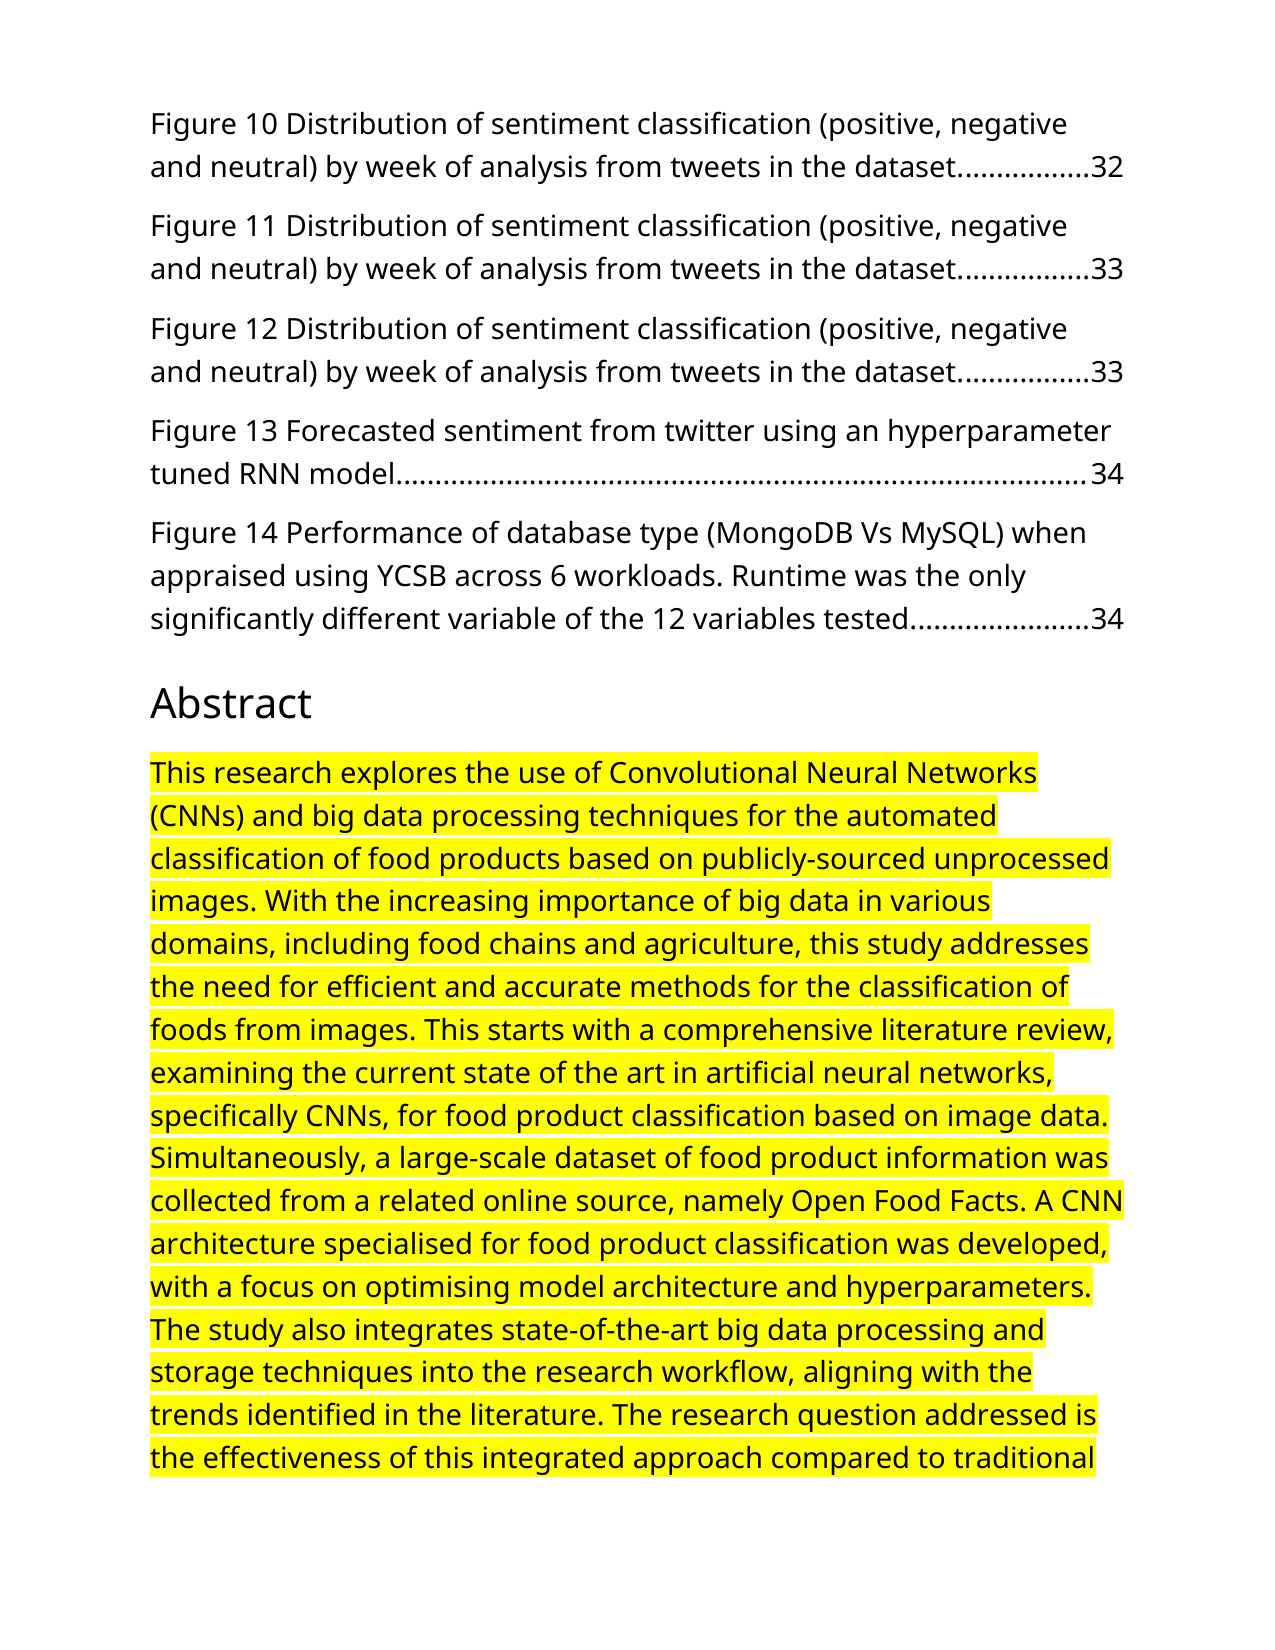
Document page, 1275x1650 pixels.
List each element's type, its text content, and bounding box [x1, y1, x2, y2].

text Figure 10 Distribution of sentiment classification (positive, negative and neutral) by week of analysis from tweets in the dataset. 32 [150, 103, 1125, 186]
text Figure 14 Performance of database type (MongoDB Vs MySQL) when appraised using YCSB across 6 workloads. Runtime was the only significantly different variable of the 12 variables tested. 34 [150, 513, 1125, 638]
subtitle Abstract [150, 674, 1125, 731]
text Figure 12 Distribution of sentiment classification (positive, negative and neutral) by week of analysis from tweets in the dataset. 33 [150, 308, 1125, 391]
text Figure 13 Forecasted sentiment from twitter using an hyperparameter tuned RNN model. 34 [150, 410, 1125, 493]
text Figure 11 Distribution of sentiment classification (positive, negative and neutral) by week of analysis from tweets in the dataset. 33 [150, 206, 1125, 288]
